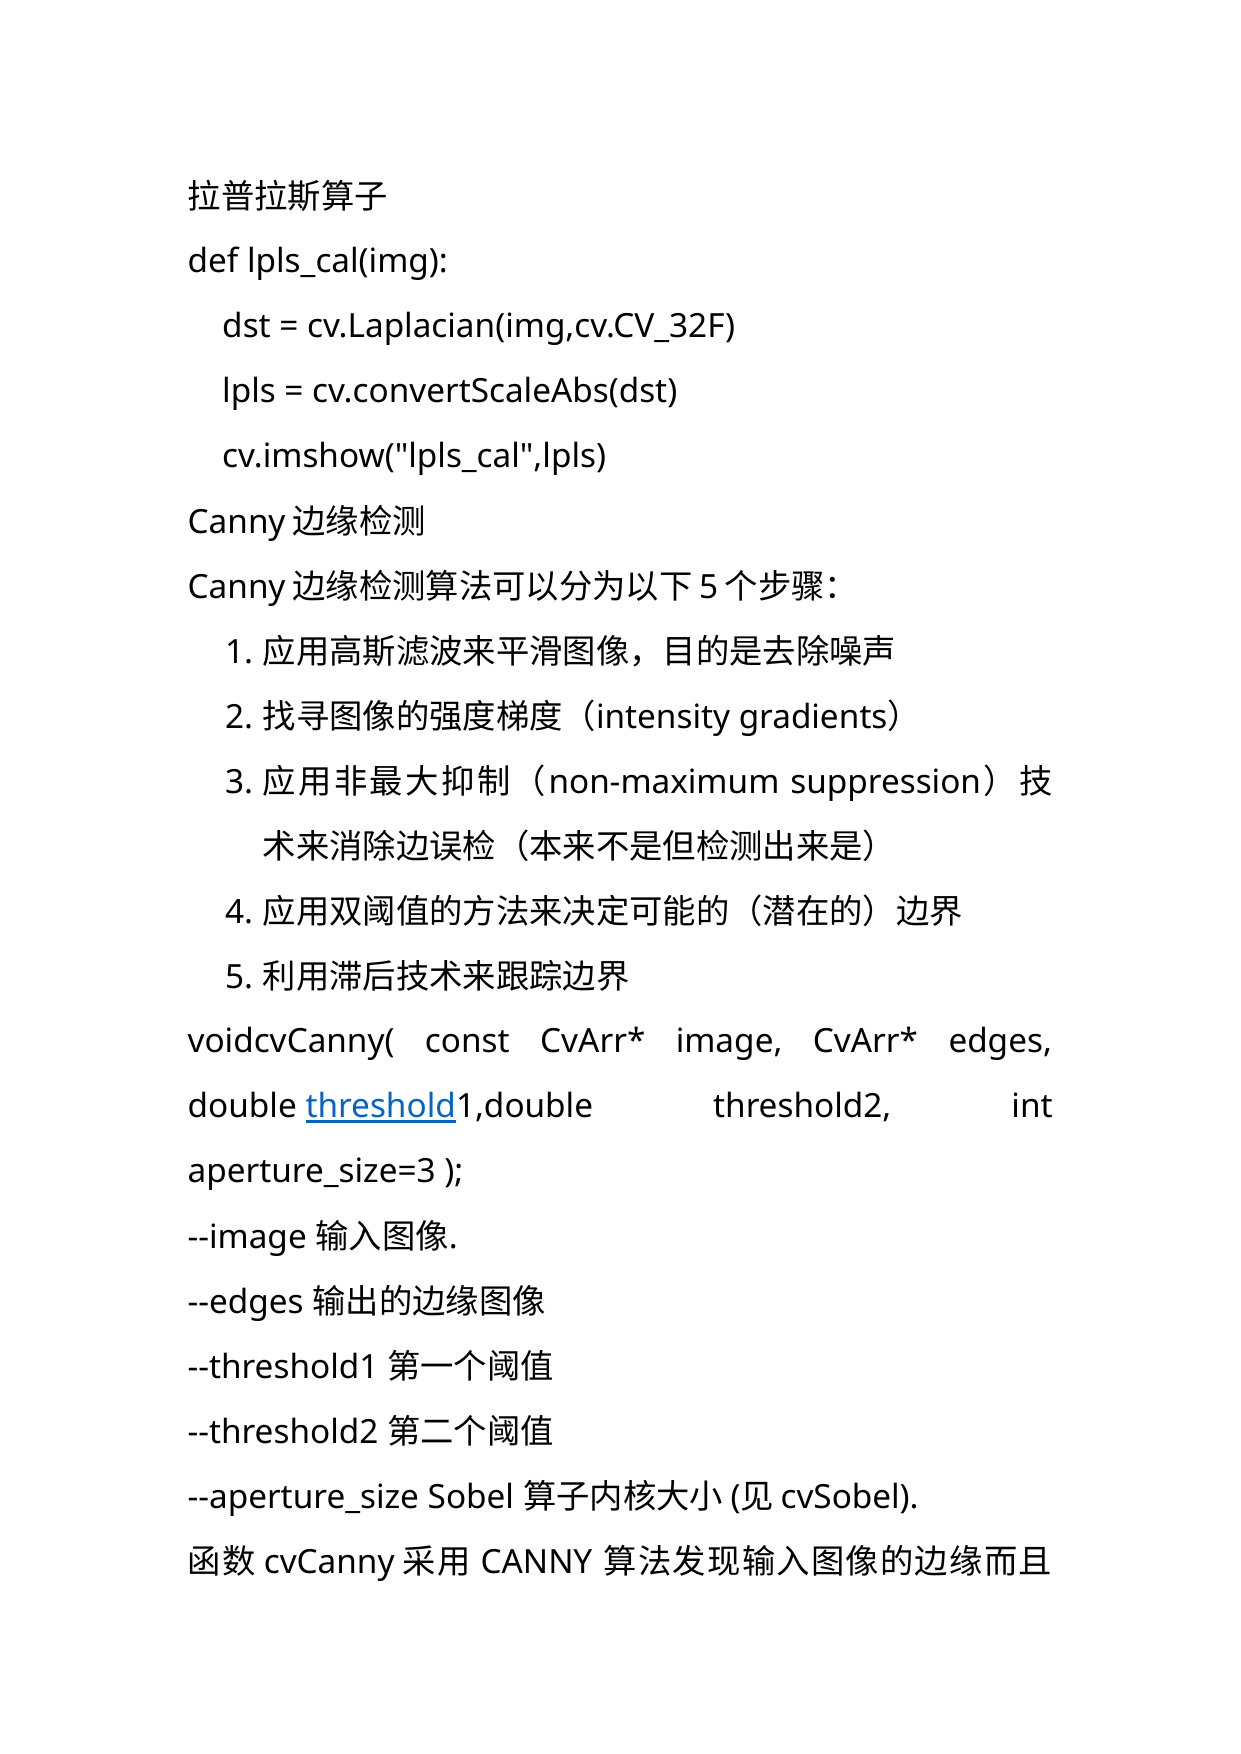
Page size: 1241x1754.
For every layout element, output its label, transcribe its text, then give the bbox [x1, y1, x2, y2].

list 利用滞后技术来跟踪边界 [225, 942, 1053, 1007]
text --image 输入图像. [187, 1202, 1053, 1267]
list 找寻图像的强度梯度（intensity gradients） [225, 682, 1053, 747]
text 拉普拉斯算子 [187, 162, 1053, 227]
list 应用非最大抑制（non-maximum suppression）技术来消除边误检（本来不是但检测出来是） [225, 747, 1053, 877]
text --aperture_size Sobel 算子内核大小 (见cvSobel). [187, 1462, 1053, 1527]
text --threshold2 第二个阈值 [187, 1397, 1053, 1462]
text voidcvCanny( const CvArr* image, CvArr* edges, double threshold1,double threshold2, int aperture_size=3 ); [187, 1007, 1053, 1202]
text def lpls_cal(img): dst = cv.Laplacian(img,cv.CV_32F) lpls = cv.convertScaleAbs(dst) cv.imshow("lpls_cal",lpls) [187, 227, 1053, 487]
list 应用双阈值的方法来决定可能的（潜在的）边界 [225, 877, 1053, 942]
text Canny边缘检测算法可以分为以下5个步骤： [187, 552, 1053, 617]
text Canny边缘检测 [187, 487, 1053, 552]
list 应用高斯滤波来平滑图像，目的是去除噪声 [225, 617, 1053, 682]
text --threshold1 第一个阈值 [187, 1332, 1053, 1397]
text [187, 1527, 1053, 1592]
text --edges 输出的边缘图像 [187, 1267, 1053, 1332]
